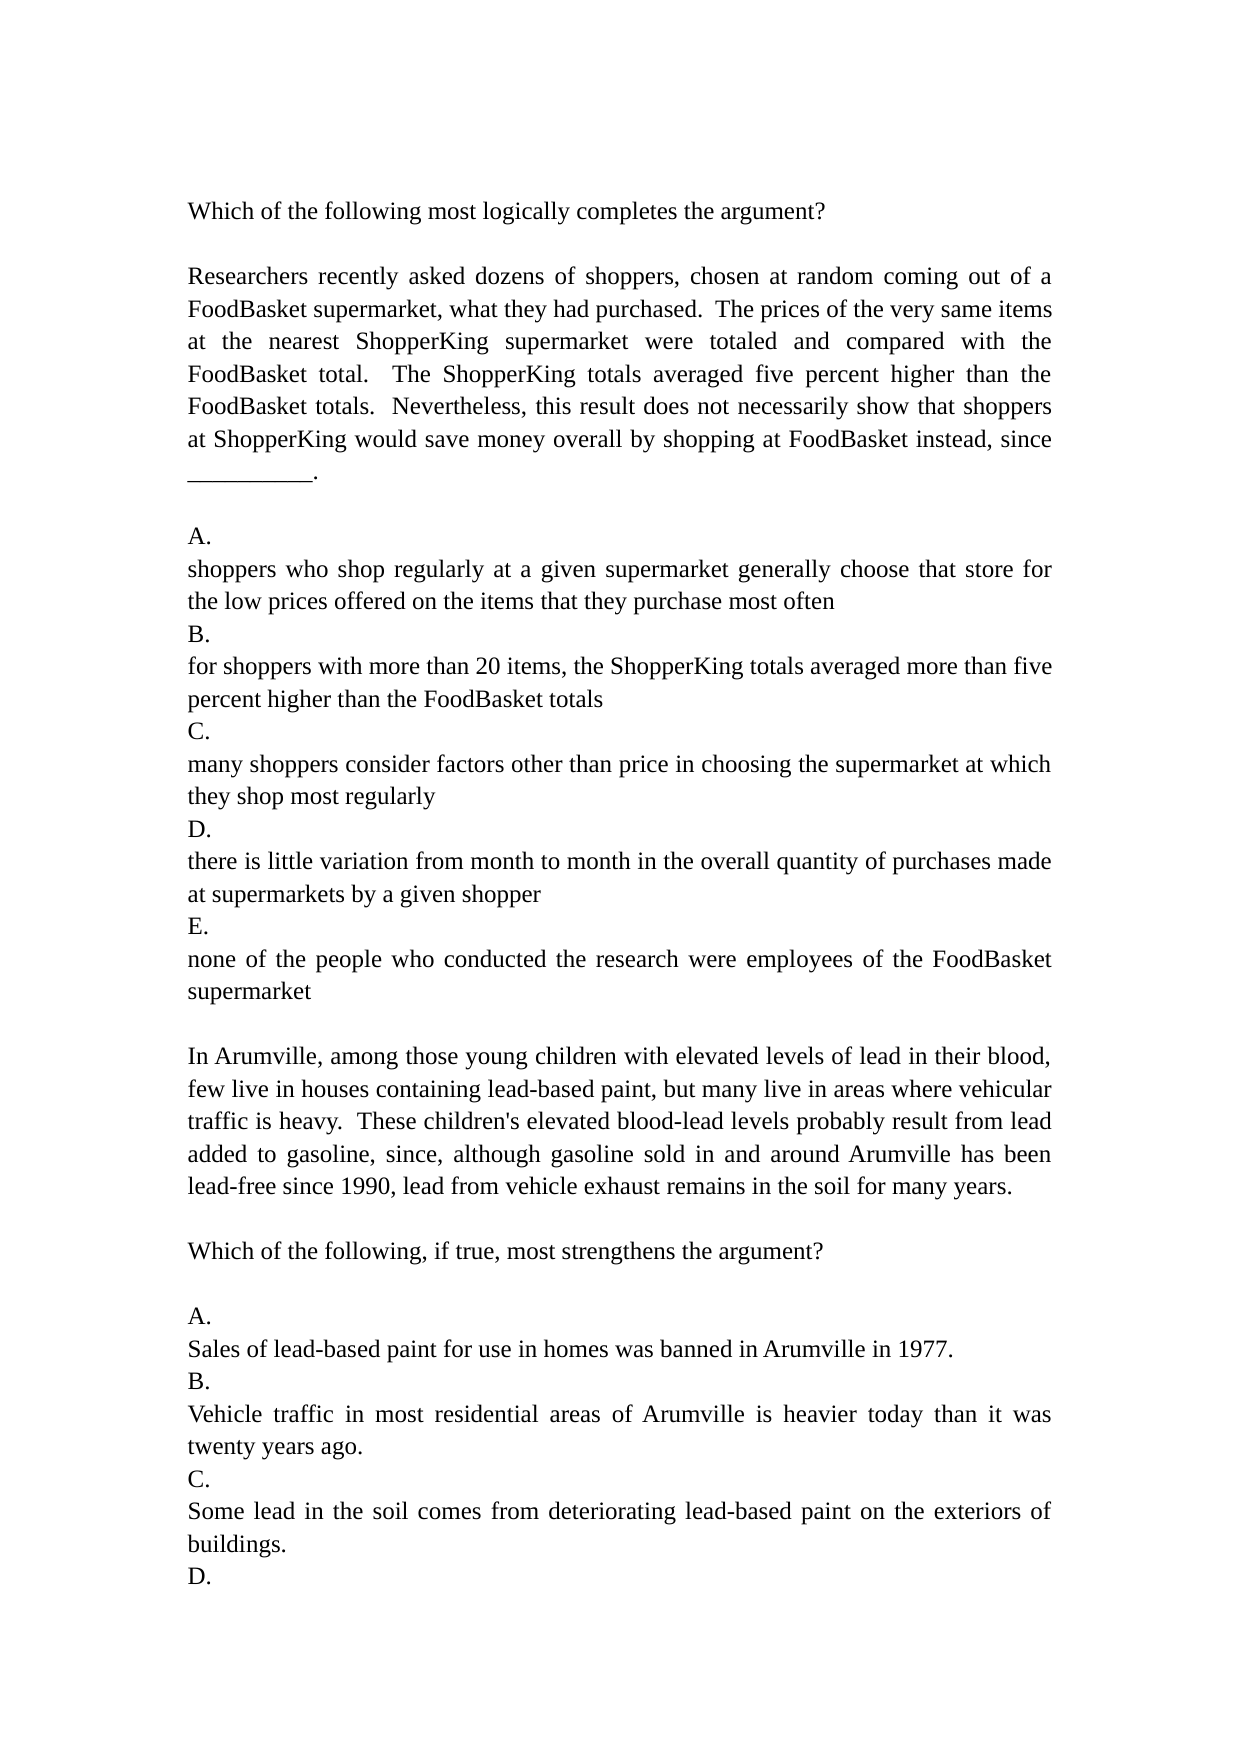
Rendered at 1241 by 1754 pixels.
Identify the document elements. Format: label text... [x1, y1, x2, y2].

text shoppers who shop regularly at a given supermarket generally choose that store for the low prices offered on the items that they purchase most often [187, 552, 1053, 617]
text A. [187, 519, 1053, 552]
text Sales of lead-based paint for use in homes was banned in Arumville in 1977. [187, 1332, 1053, 1364]
text none of the people who conducted the research were employees of the FoodBasket supermarket [187, 942, 1053, 1007]
text D. [187, 1559, 1053, 1592]
text C. [187, 1462, 1053, 1494]
text B. [187, 617, 1053, 649]
text there is little variation from month to month in the overall quantity of purchases made at supermarkets by a given shopper [187, 844, 1053, 909]
text D. [187, 812, 1053, 844]
text Vehicle traffic in most residential areas of Arumville is heavier today than it was twenty years ago. [187, 1397, 1053, 1462]
text In Arumville, among those young children with elevated levels of lead in their blood, few live in houses containing lead-based paint, but many live in areas where vehicular traffic is heavy. These children's elevated blood-lead levels probably result from lead added to gasoline, since, although gasoline sold in and around Arumville has been lead-free since 1990, lead from vehicle exhaust remains in the soil for many years. [187, 1039, 1053, 1202]
text Some lead in the soil comes from deteriorating lead-based paint on the exteriors of buildings. [187, 1494, 1053, 1559]
text A. [187, 1299, 1053, 1332]
text for shoppers with more than 20 items, the ShopperKing totals averaged more than five percent higher than the FoodBasket totals [187, 649, 1053, 714]
text many shoppers consider factors other than price in choosing the supermarket at which they shop most regularly [187, 747, 1053, 812]
text Which of the following most logically completes the argument? [187, 194, 1053, 227]
text C. [187, 714, 1053, 747]
text Which of the following, if true, most strengthens the argument? [187, 1234, 1053, 1267]
text E. [187, 909, 1053, 942]
text Researchers recently asked dozens of shoppers, chosen at random coming out of a FoodBasket supermarket, what they had purchased. The prices of the very same items at the nearest ShopperKing supermarket were totaled and compared with the FoodBasket total. The ShopperKing totals averaged five percent higher than the FoodBasket totals. Nevertheless, this result does not necessarily show that shoppers at ShopperKing would save money overall by shopping at FoodBasket instead, since __________. [187, 259, 1053, 487]
text B. [187, 1364, 1053, 1397]
